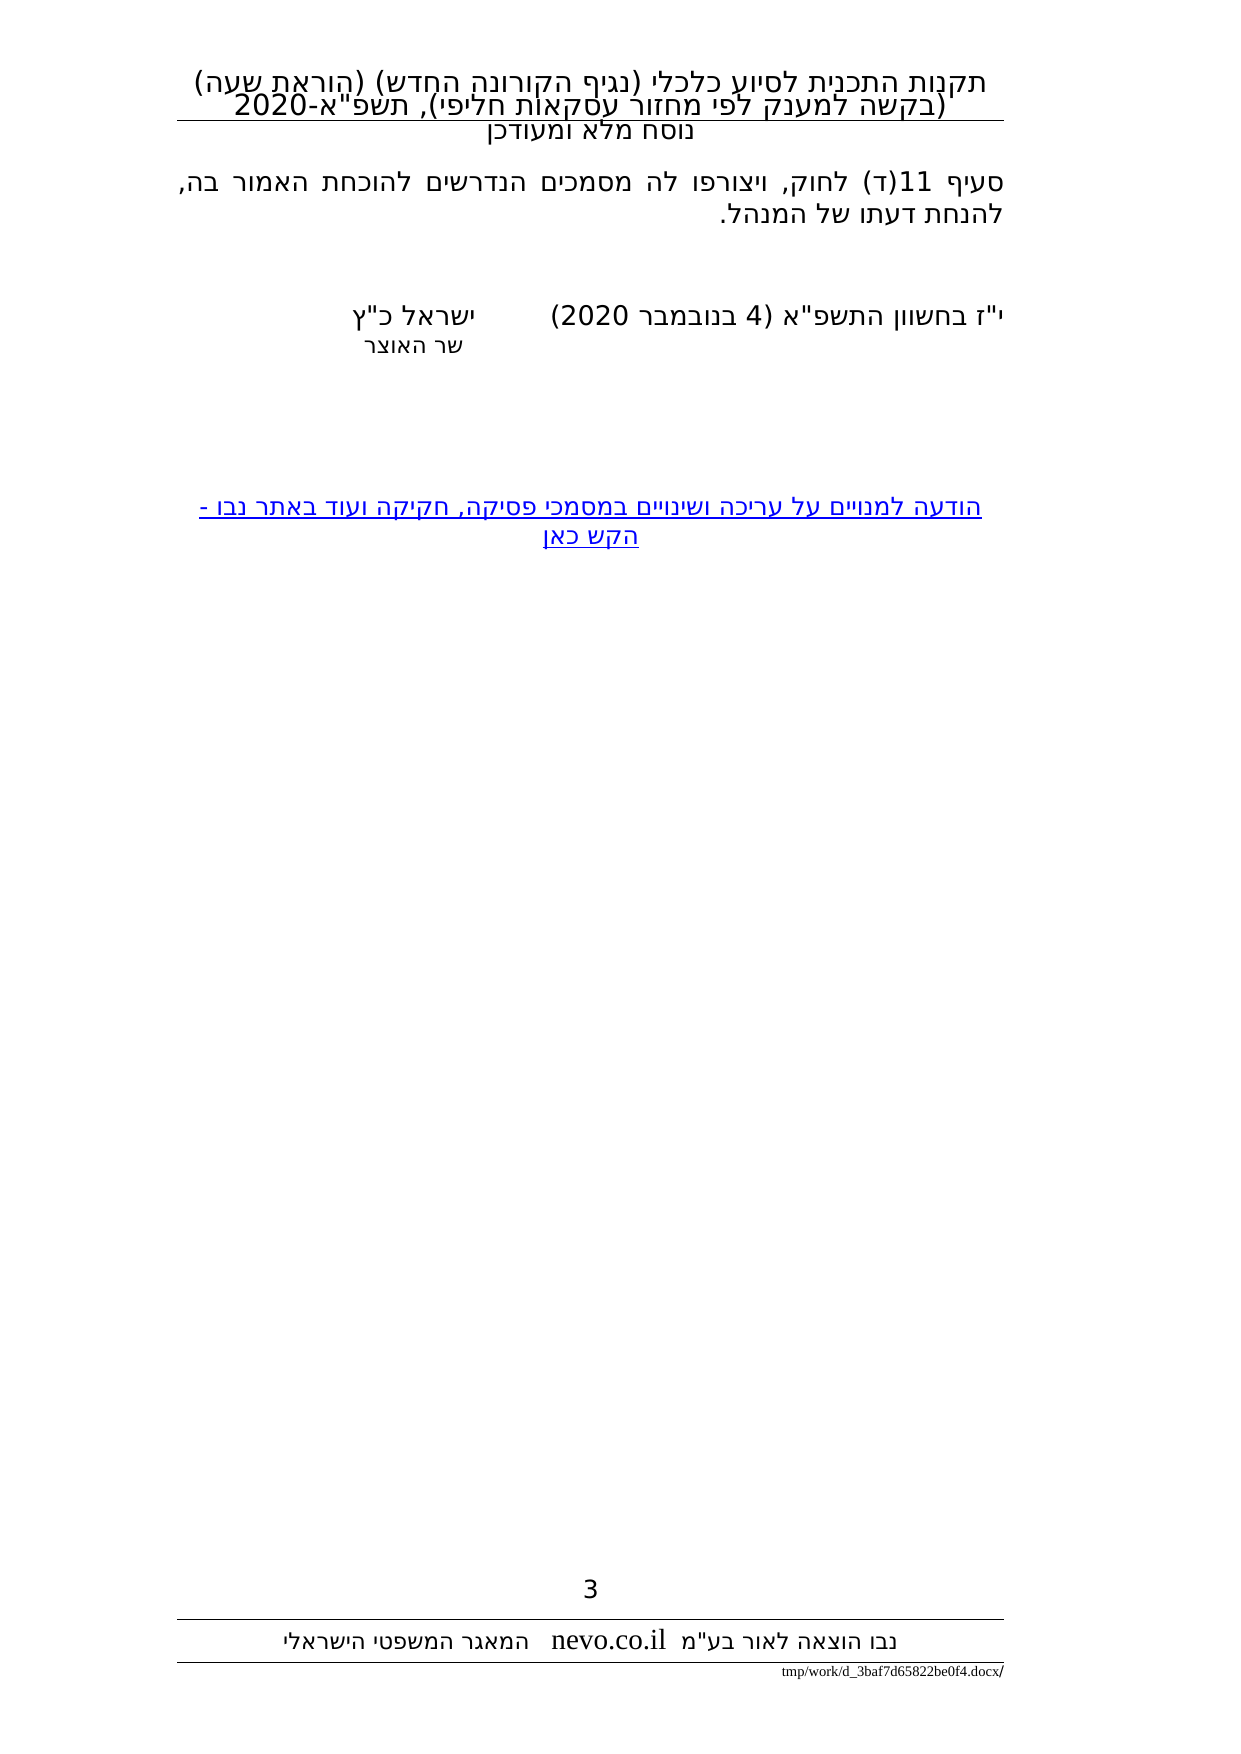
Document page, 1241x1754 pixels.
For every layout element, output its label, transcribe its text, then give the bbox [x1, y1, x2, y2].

text הודעה למנויים על עריכה ושינויים במסמכי פסיקה, חקיקה ועוד באתר נבו - הקש כאן [177, 492, 1004, 551]
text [177, 167, 1004, 230]
text שר האוצר [177, 332, 1004, 358]
text י"ז בחשוון התשפ"א (4 בנובמבר 2020) ישראל כ"ץ [177, 300, 1004, 332]
